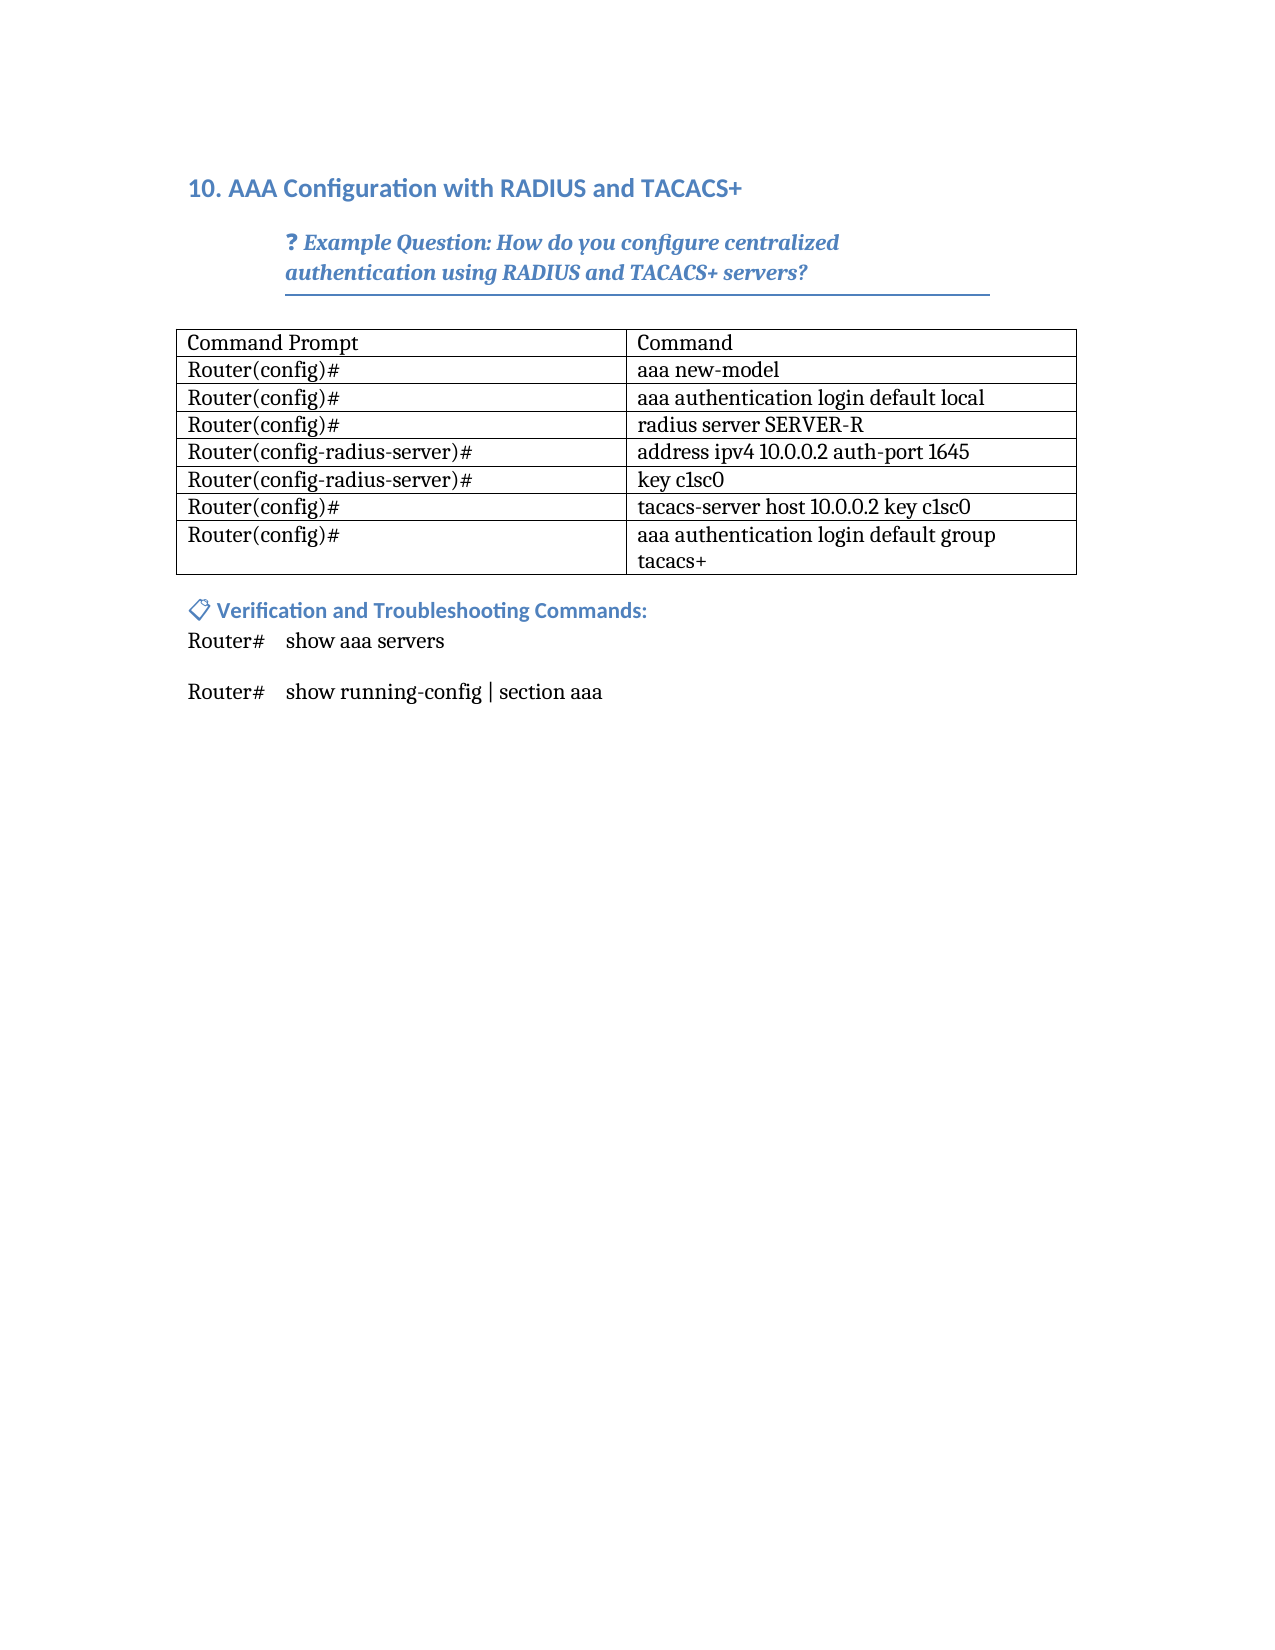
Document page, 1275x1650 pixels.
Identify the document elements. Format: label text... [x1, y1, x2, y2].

table_cell Router(config)# [177, 521, 626, 574]
table_cell address ipv4 10.0.0.2 auth-port 1645 [627, 439, 1076, 466]
table_cell Router(config)# [177, 412, 626, 438]
table_cell aaa authentication login default group tacacs+ [627, 521, 1076, 574]
table_cell radius server SERVER-R [627, 412, 1076, 438]
table_cell tacacs-server host 10.0.0.2 key c1sc0 [627, 494, 1076, 520]
text Router# show running-config | section aaa [187, 679, 1087, 706]
text Router# show aaa servers [187, 628, 1087, 654]
table_cell Router(config-radius-server)# [177, 467, 626, 493]
table_cell aaa authentication login default local [627, 384, 1076, 411]
table_header Command [627, 330, 1076, 356]
table_cell Router(config)# [177, 384, 626, 411]
table_header Command Prompt [177, 330, 626, 356]
table_cell aaa new-model [627, 357, 1076, 383]
table_cell Router(config)# [177, 494, 626, 520]
table_cell Router(config)# [177, 357, 626, 383]
text ❓ Example Question: How do you configure centralized authentication using RADIUS and TACACS+ servers? [285, 229, 990, 294]
table_cell Router(config-radius-server)# [177, 439, 626, 466]
table_cell key c1sc0 [627, 467, 1076, 493]
subtitle 10. AAA Configuration with RADIUS and TACACS+ [187, 171, 1087, 204]
subtitle 📋 Verification and Troubleshooting Commands: [187, 596, 1087, 624]
